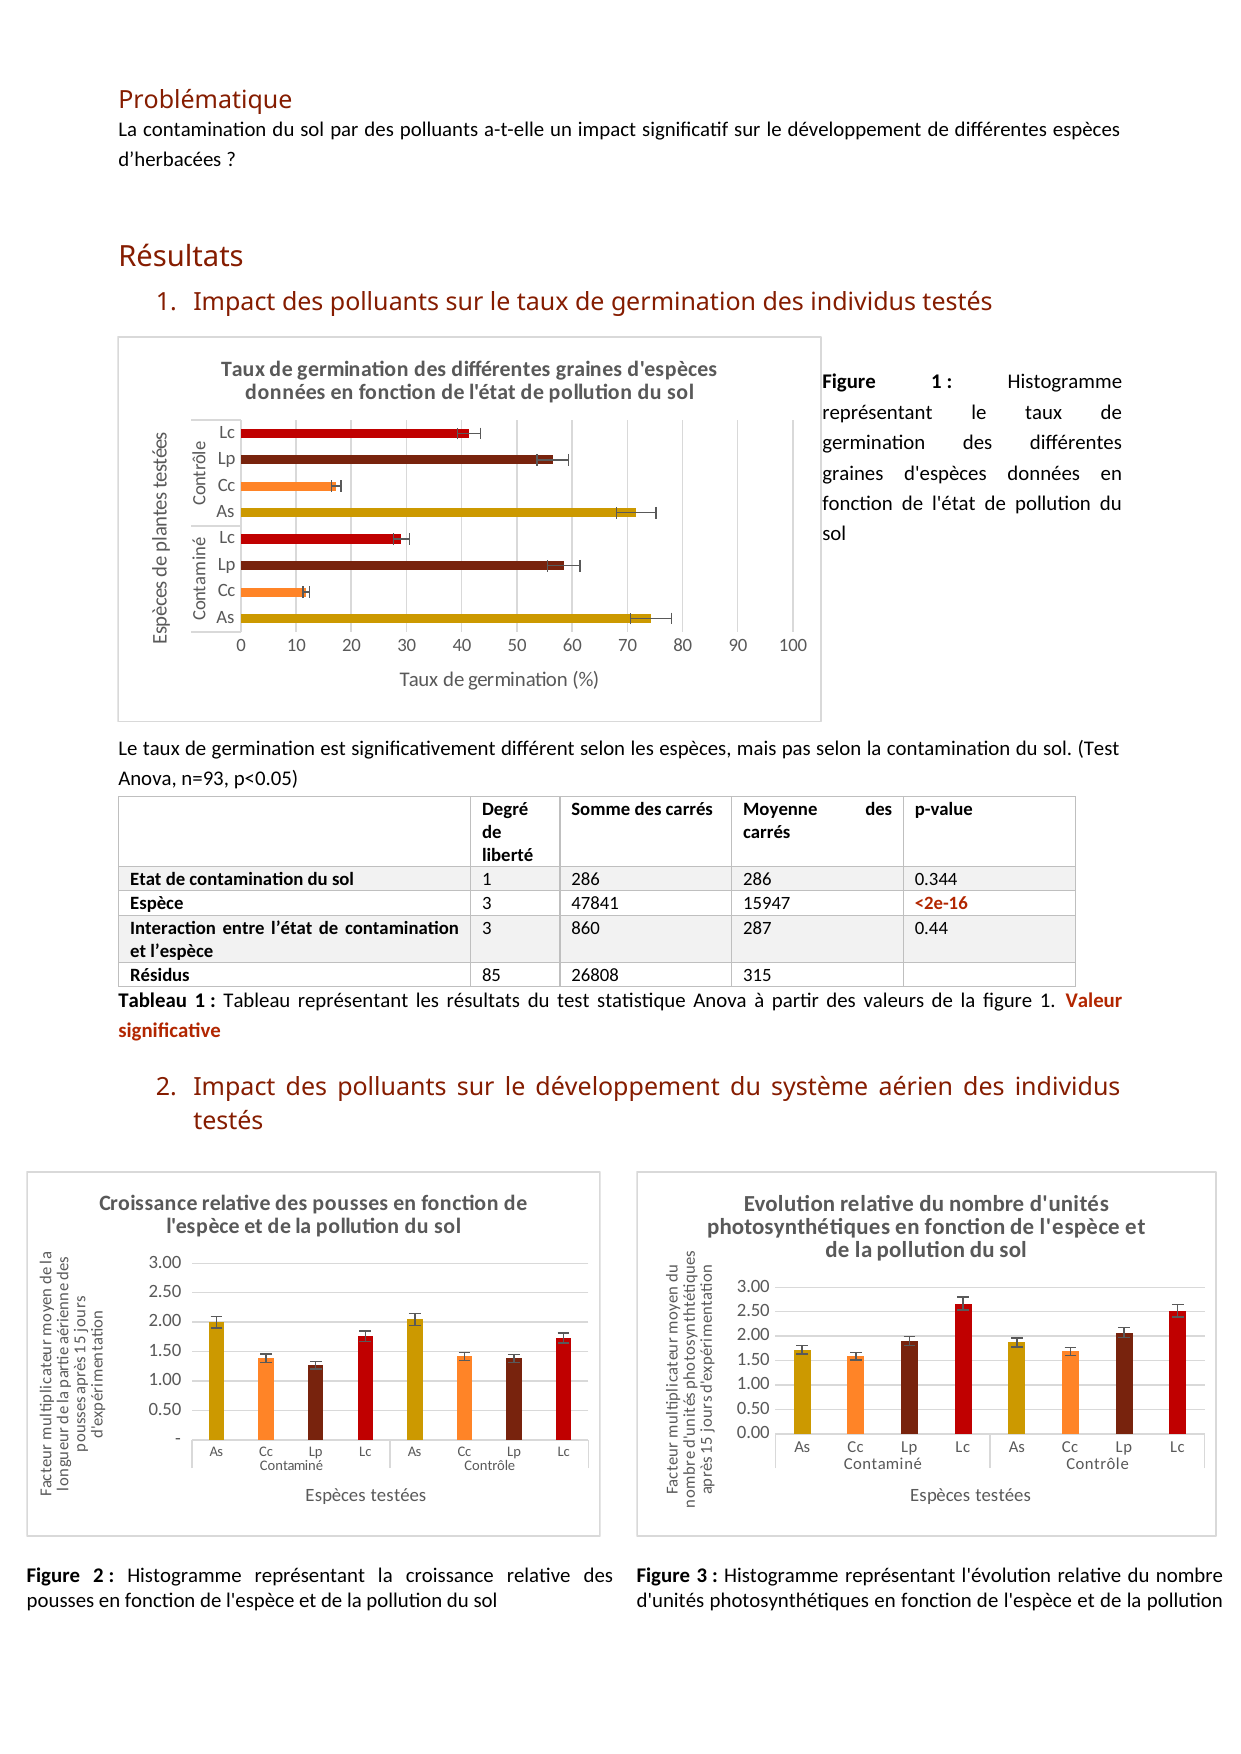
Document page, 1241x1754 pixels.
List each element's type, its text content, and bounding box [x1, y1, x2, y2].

table_cell 15947 [732, 891, 903, 915]
table_cell 860 [561, 916, 731, 962]
table_cell Interaction entre l’état de contamination et l’espèce [119, 916, 470, 962]
table_cell [904, 963, 1075, 986]
table_cell 287 [732, 916, 903, 962]
table_cell 286 [732, 867, 903, 890]
table_header Somme des carrés [561, 797, 731, 866]
subtitle Impact des polluants sur le taux de germination des individus testés [156, 283, 1122, 317]
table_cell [15, 1562, 625, 1613]
table_cell 47841 [561, 891, 731, 915]
table_cell <2e-16 [904, 891, 1075, 915]
table_cell 85 [471, 963, 559, 986]
text Tableau 1 : Tableau représentant les résultats du test statistique Anova à partir des valeurs de la figure 1. Valeur significative [118, 987, 1122, 1043]
text Figure 1 : Histogramme représentant le taux de germination des différentes graines d'espèces données en fonction de l'état de pollution du sol [822, 368, 1122, 546]
table_cell 26808 [561, 963, 731, 986]
table_cell 1 [471, 867, 559, 890]
table_cell 286 [561, 867, 731, 890]
subtitle Résultats [118, 235, 1122, 275]
table_header Degré de liberté [471, 797, 559, 866]
table_cell Résidus [119, 963, 470, 986]
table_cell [625, 1562, 1235, 1613]
table_header [119, 797, 470, 866]
text Le taux de germination est significativement différent selon les espèces, mais pas selon la contamination du sol. (Test Anova, n=93, p<0.05) [118, 735, 1122, 791]
table_cell Etat de contamination du sol [119, 867, 470, 890]
subtitle Impact des polluants sur le développement du système aérien des individus testés [156, 1069, 1122, 1171]
table_header p-value [904, 797, 1075, 866]
table_header [625, 1171, 1235, 1562]
table_cell Espèce [119, 891, 470, 915]
table_cell 3 [471, 891, 559, 915]
table_header Moyenne des carrés [732, 797, 903, 866]
table_cell 0.344 [904, 867, 1075, 890]
table_cell 0.44 [904, 916, 1075, 962]
table_cell 315 [732, 963, 903, 986]
table_header [15, 1171, 625, 1562]
table_cell 3 [471, 916, 559, 962]
